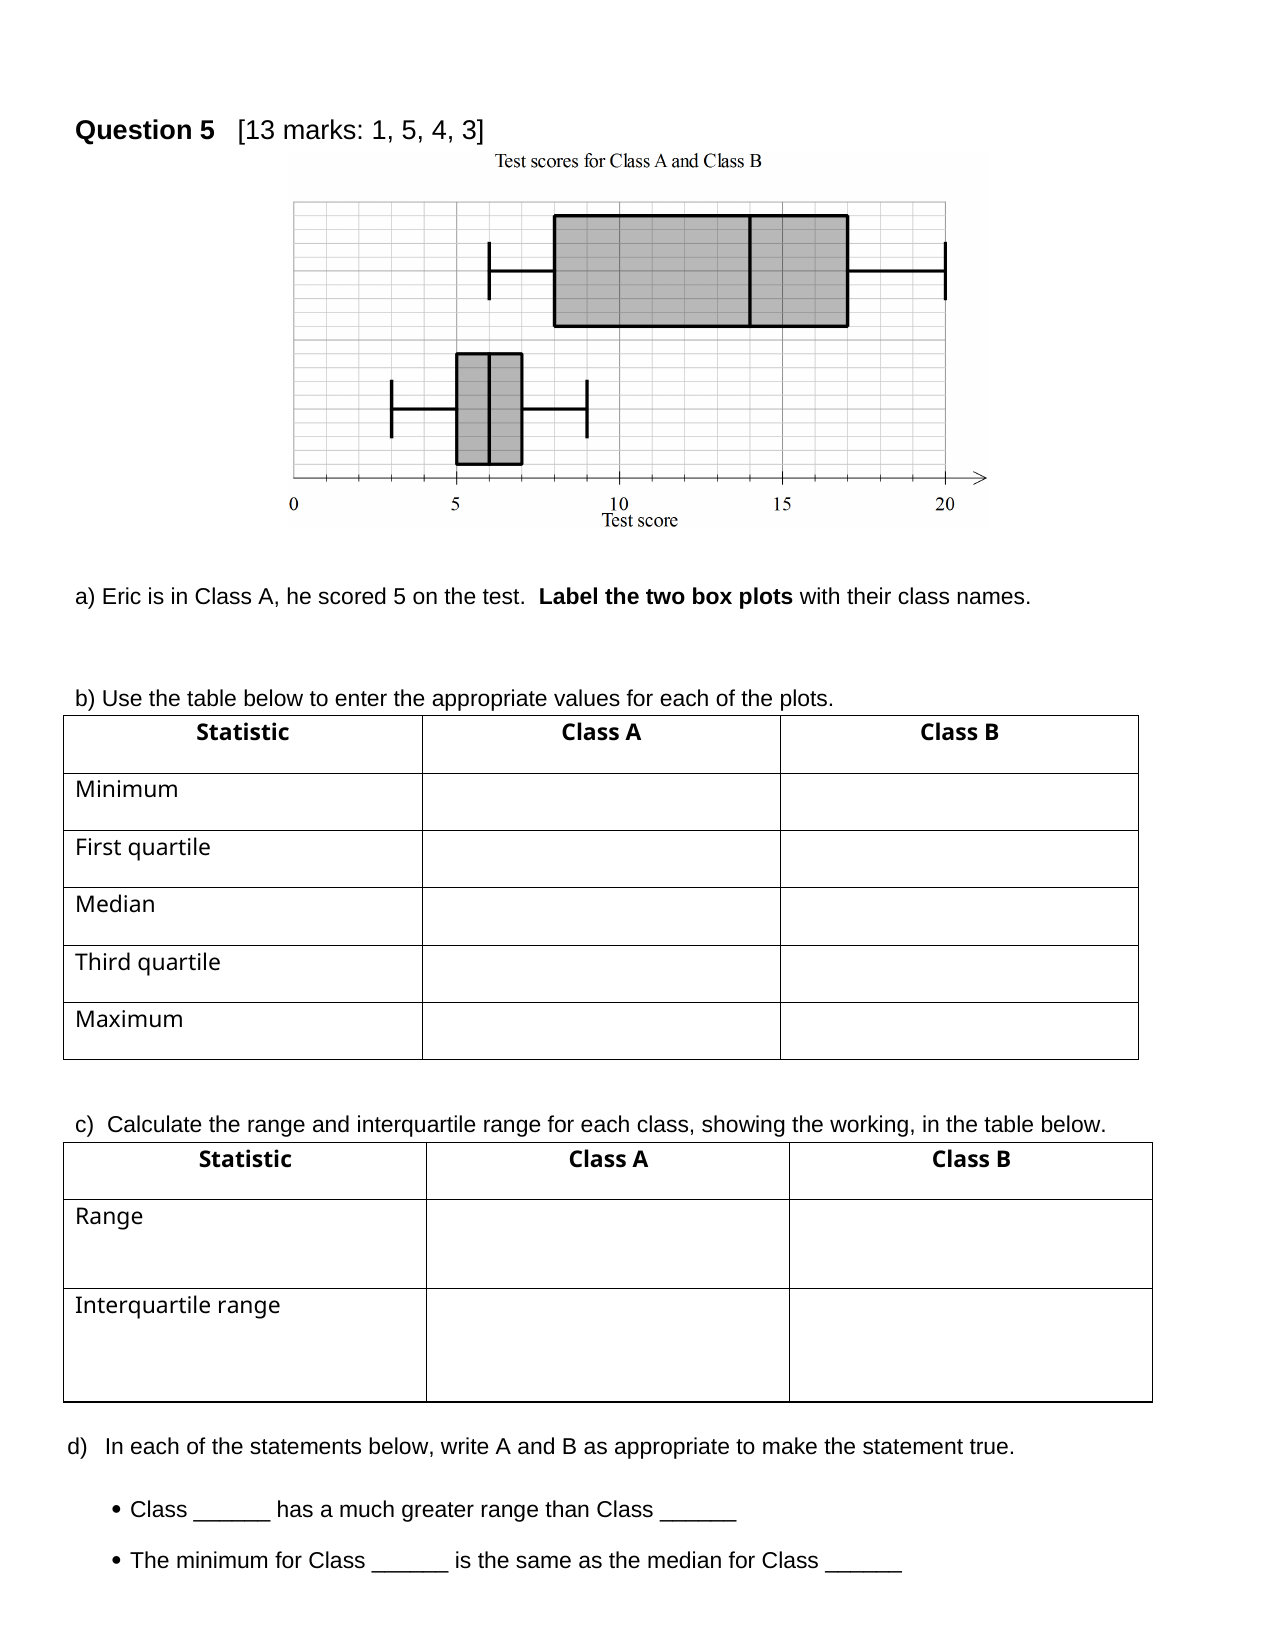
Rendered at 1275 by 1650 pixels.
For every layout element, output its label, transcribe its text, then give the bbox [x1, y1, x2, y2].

table_header Class B [790, 1143, 1152, 1199]
table_header Class B [781, 716, 1138, 772]
list The minimum for Class ______ is the same as the median for Class ______ [112, 1547, 1200, 1574]
table_cell [781, 831, 1138, 887]
table_cell [427, 1200, 789, 1288]
list Class ______ has a much greater range than Class ______ [112, 1496, 1200, 1523]
table_cell Range [64, 1200, 426, 1288]
table_cell [781, 946, 1138, 1002]
table_cell [790, 1200, 1152, 1288]
table_cell Interquartile range [64, 1289, 426, 1401]
table_header Class A [423, 716, 780, 772]
table_cell Maximum [64, 1003, 422, 1059]
text b) Use the table below to enter the appropriate values for each of the plots. [75, 685, 1200, 711]
table_cell [790, 1289, 1152, 1401]
table_cell Third quartile [64, 946, 422, 1002]
table_cell [423, 888, 780, 944]
table_cell [423, 1003, 780, 1059]
table_cell [781, 774, 1138, 830]
table_header Statistic [64, 716, 422, 772]
subtitle Question 5 [13 marks: 1, 5, 4, 3] [75, 114, 1200, 145]
table_cell [427, 1289, 789, 1401]
table_cell [423, 831, 780, 887]
table_cell Median [64, 888, 422, 944]
table_cell First quartile [64, 831, 422, 887]
table_cell [423, 946, 780, 1002]
table_cell [781, 888, 1138, 944]
table_cell [423, 774, 780, 830]
table_header Statistic [64, 1143, 426, 1199]
table_header Class A [427, 1143, 789, 1199]
table_cell [781, 1003, 1138, 1059]
table_cell Minimum [64, 774, 422, 830]
list In each of the statements below, write A and B as appropriate to make the statement true. [67, 1433, 1200, 1492]
picture [287, 151, 988, 528]
text a) Eric is in Class A, he scored 5 on the test. Label the two box plots with their class names. [75, 552, 1200, 609]
text c) Calculate the range and interquartile range for each class, showing the working, in the table below. [75, 1111, 1200, 1138]
